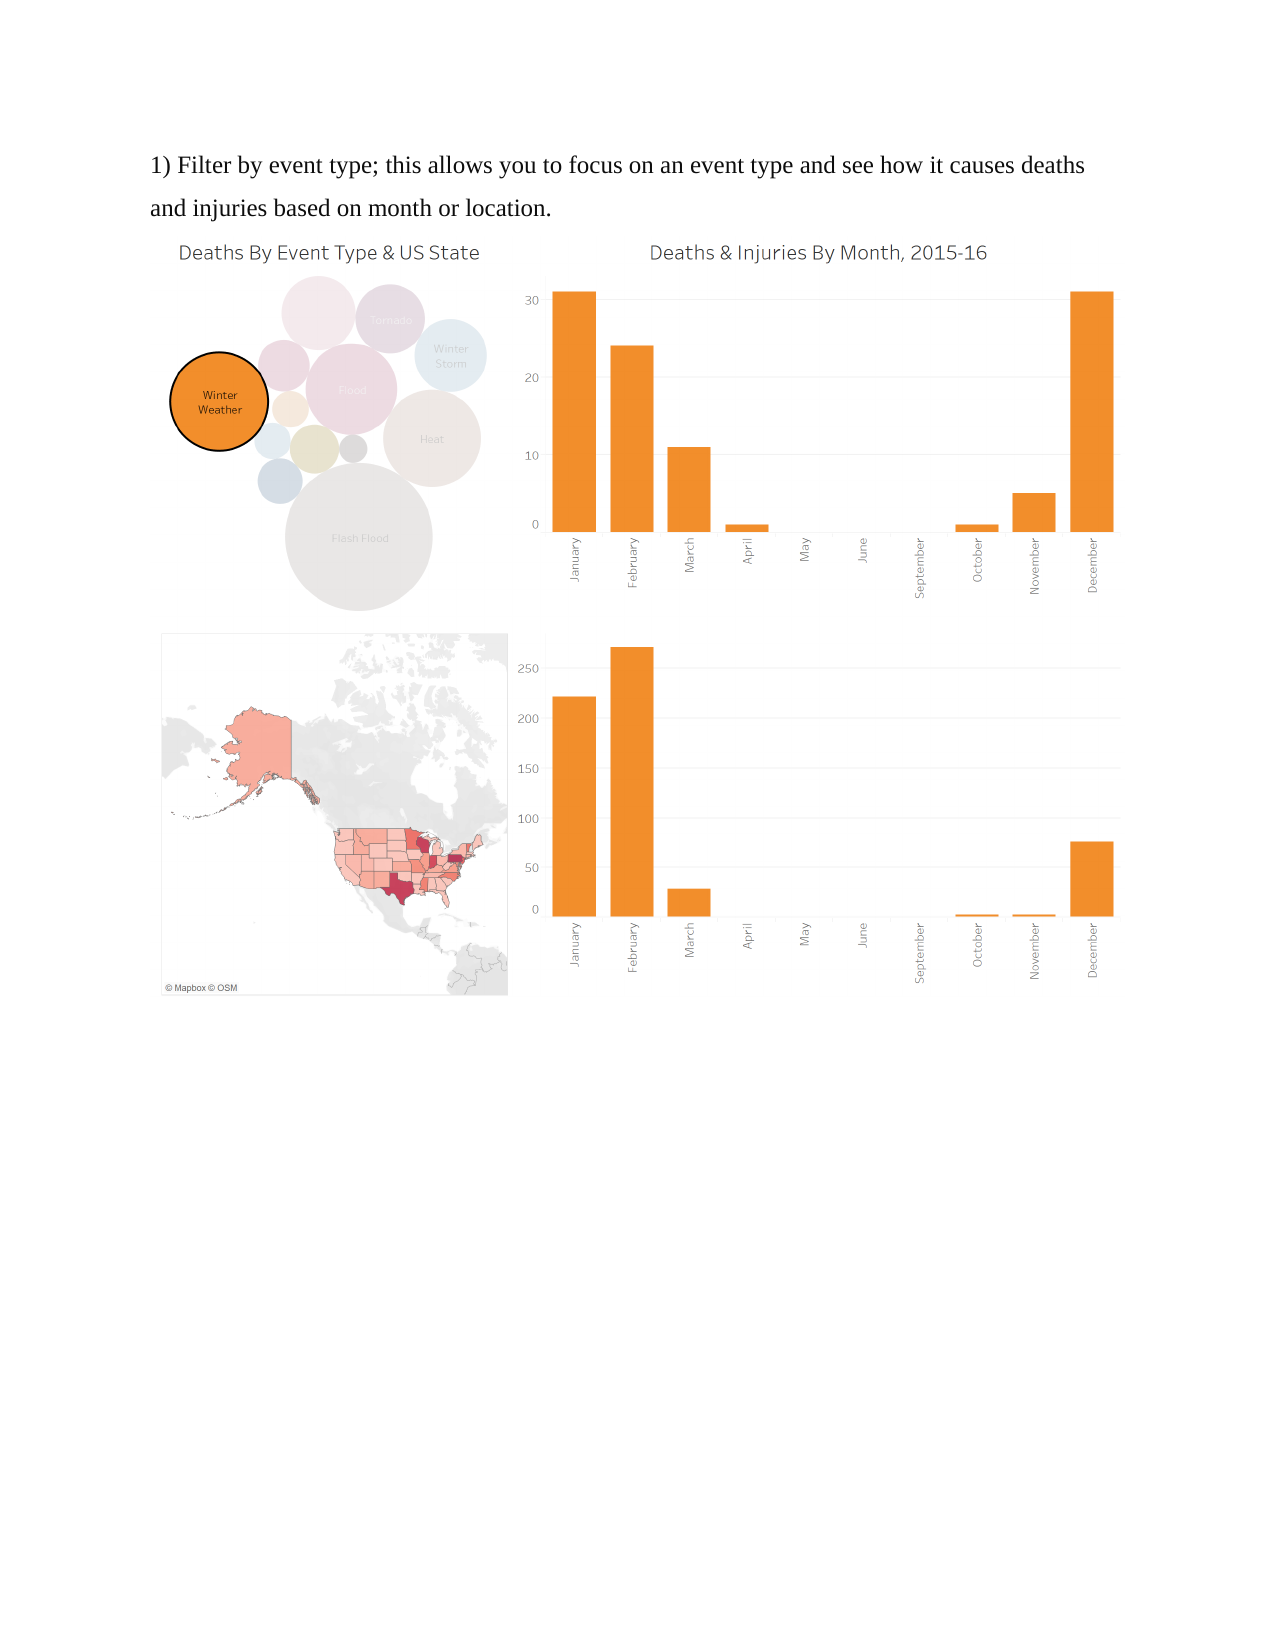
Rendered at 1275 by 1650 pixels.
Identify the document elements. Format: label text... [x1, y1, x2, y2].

picture [150, 236, 1125, 997]
text 1) Filter by event type; this allows you to focus on an event type and see how it causes deaths and injuries based on month or location. [150, 150, 1125, 222]
